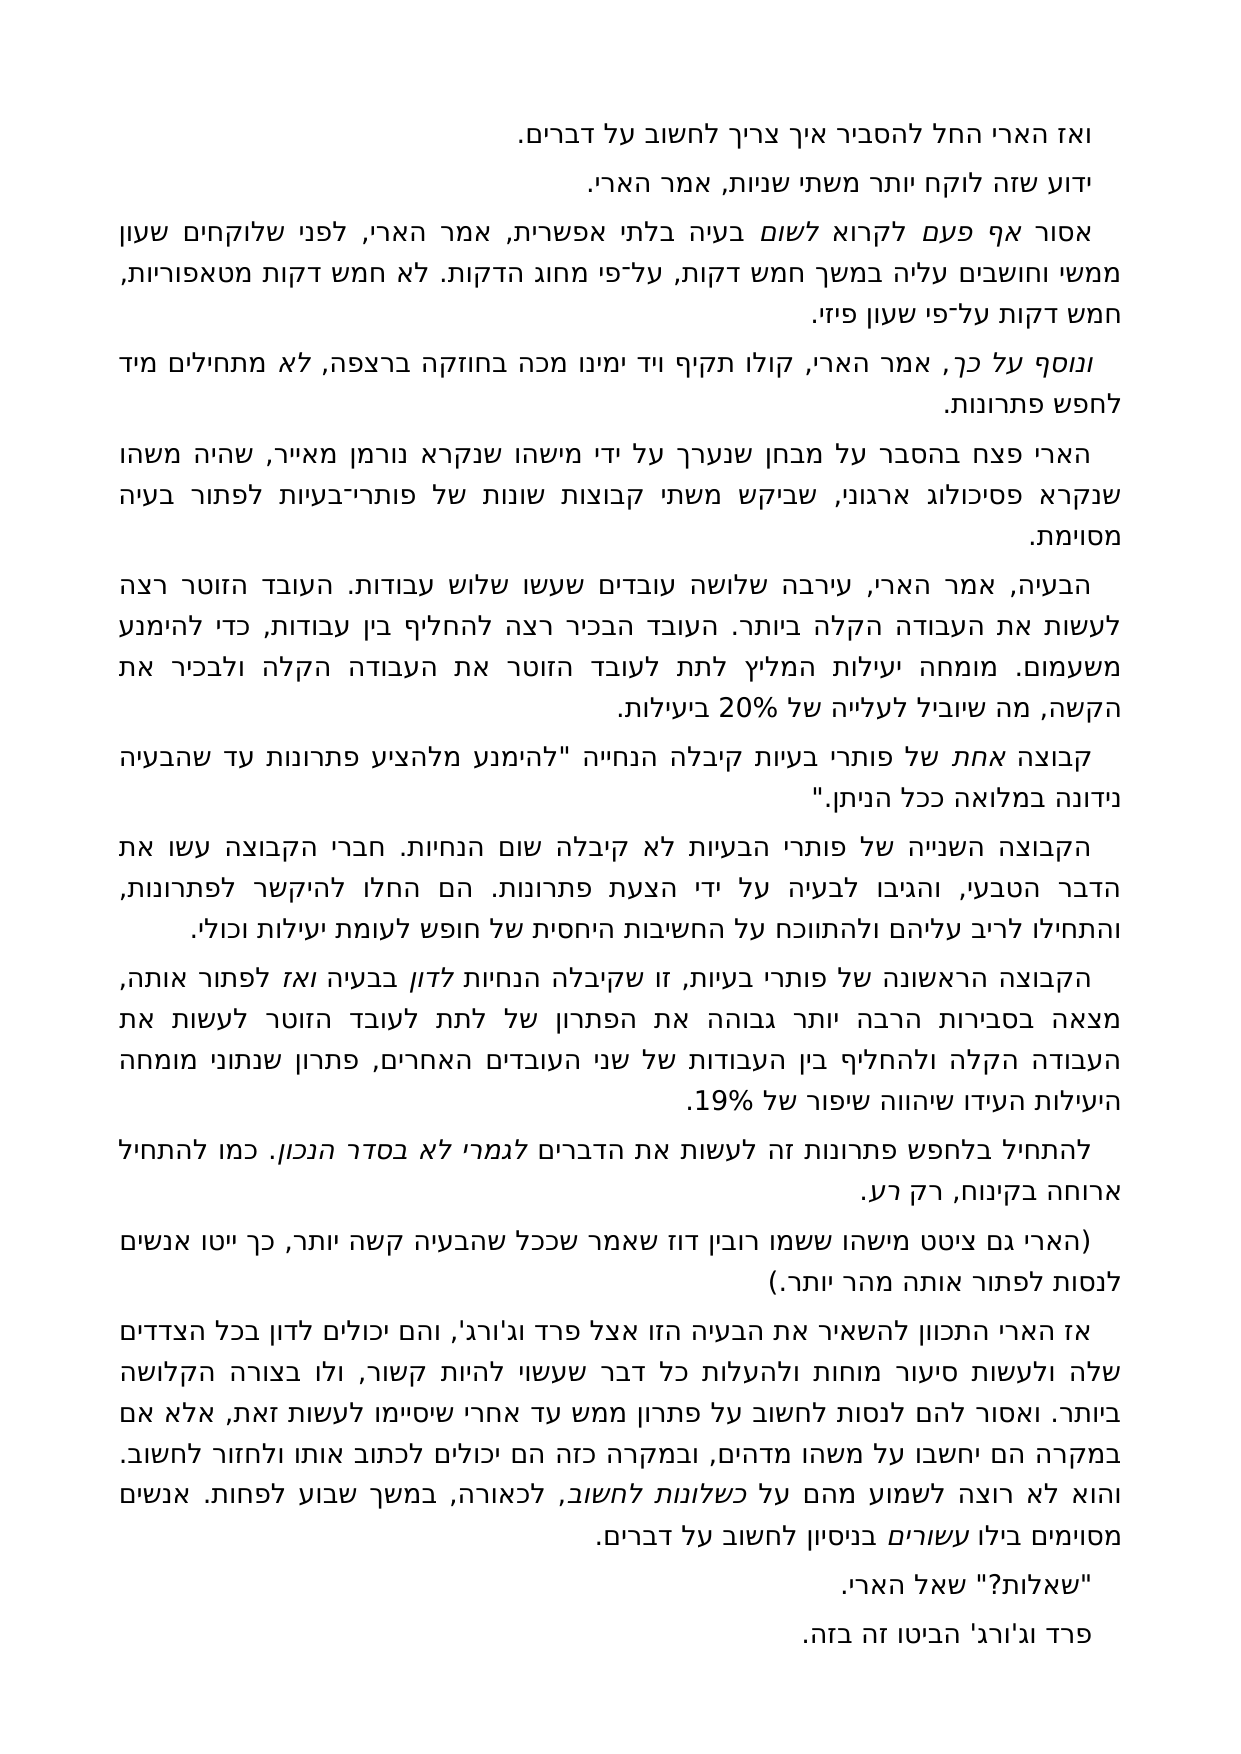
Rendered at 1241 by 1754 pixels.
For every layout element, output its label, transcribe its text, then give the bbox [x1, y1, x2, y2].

text הקבוצה השנייה של פותרי הבעיות לא קיבלה שום הנחיות. חברי הקבוצה עשו את הדבר הטבעי, והגיבו לבעיה על ידי הצעת פתרונות. הם החלו להיקשר לפתרונות, והתחילו לריב עליהם ולהתווכח על החשיבות היחסית של חופש לעומת יעילות וכולי. [118, 831, 1122, 945]
text הקבוצה הראשונה של פותרי בעיות, זו שקיבלה הנחיות לדון בבעיה ואז לפתור אותה, מצאה בסבירות הרבה יותר גבוהה את הפתרון של לתת לעובד הזוטר לעשות את העבודה הקלה ולהחליף בין העבודות של שני העובדים האחרים, פתרון שנתוני מומחה היעילות העידו שיהווה שיפור של 19%. [118, 963, 1122, 1117]
text ונוסף על כך, אמר הארי, קולו תקיף ויד ימינו מכה בחוזקה ברצפה, לא מתחילים מיד לחפש פתרונות. [118, 348, 1122, 420]
text פרד וג'ורג' הביטו זה בזה. [118, 1618, 1122, 1650]
text להתחיל בלחפש פתרונות זה לעשות את הדברים לגמרי לא בסדר הנכון. כמו להתחיל ארוחה בקינוח, רק רע. [118, 1135, 1122, 1207]
text הארי פצח בהסבר על מבחן שנערך על ידי מישהו שנקרא נורמן מאייר, שהיה משהו שנקרא פסיכולוג ארגוני, שביקש משתי קבוצות שונות של פותרי־בעיות לפתור בעיה מסוימת. [118, 438, 1122, 551]
text ואז הארי החל להסביר איך צריך לחשוב על דברים. [118, 118, 1122, 150]
text קבוצה אחת של פותרי בעיות קיבלה הנחייה "להימנע מלהציע פתרונות עד שהבעיה נידונה במלואה ככל הניתן." [118, 741, 1122, 814]
text "שאלות?" שאל הארי. [118, 1569, 1122, 1601]
text אז הארי התכוון להשאיר את הבעיה הזו אצל פרד וג'ורג', והם יכולים לדון בכל הצדדים שלה ולעשות סיעור מוחות ולהעלות כל דבר שעשוי להיות קשור, ולו בצורה הקלושה ביותר. ואסור להם לנסות לחשוב על פתרון ממש עד אחרי שיסיימו לעשות זאת, אלא אם במקרה הם יחשבו על משהו מדהים, ובמקרה כזה הם יכולים לכתוב אותו ולחזור לחשוב. והוא לא רוצה לשמוע מהם על כשלונות לחשוב, לכאורה, במשך שבוע לפחות. אנשים מסוימים בילו עשורים בניסיון לחשוב על דברים. [118, 1315, 1122, 1551]
text (הארי גם ציטט מישהו ששמו רובין דוז שאמר שככל שהבעיה קשה יותר, כך ייטו אנשים לנסות לפתור אותה מהר יותר.) [118, 1225, 1122, 1297]
text הבעיה, אמר הארי, עירבה שלושה עובדים שעשו שלוש עבודות. העובד הזוטר רצה לעשות את העבודה הקלה ביותר. העובד הבכיר רצה להחליף בין עבודות, כדי להימנע משעמום. מומחה יעילות המליץ לתת לעובד הזוטר את העבודה הקלה ולבכיר את הקשה, מה שיוביל לעלייה של 20% ביעילות. [118, 569, 1122, 723]
text אסור אף פעם לקרוא לשום בעיה בלתי אפשרית, אמר הארי, לפני שלוקחים שעון ממשי וחושבים עליה במשך חמש דקות, על־פי מחוג הדקות. לא חמש דקות מטאפוריות, חמש דקות על־פי שעון פיזי. [118, 217, 1122, 330]
text ידוע שזה לוקח יותר משתי שניות, אמר הארי. [118, 167, 1122, 199]
